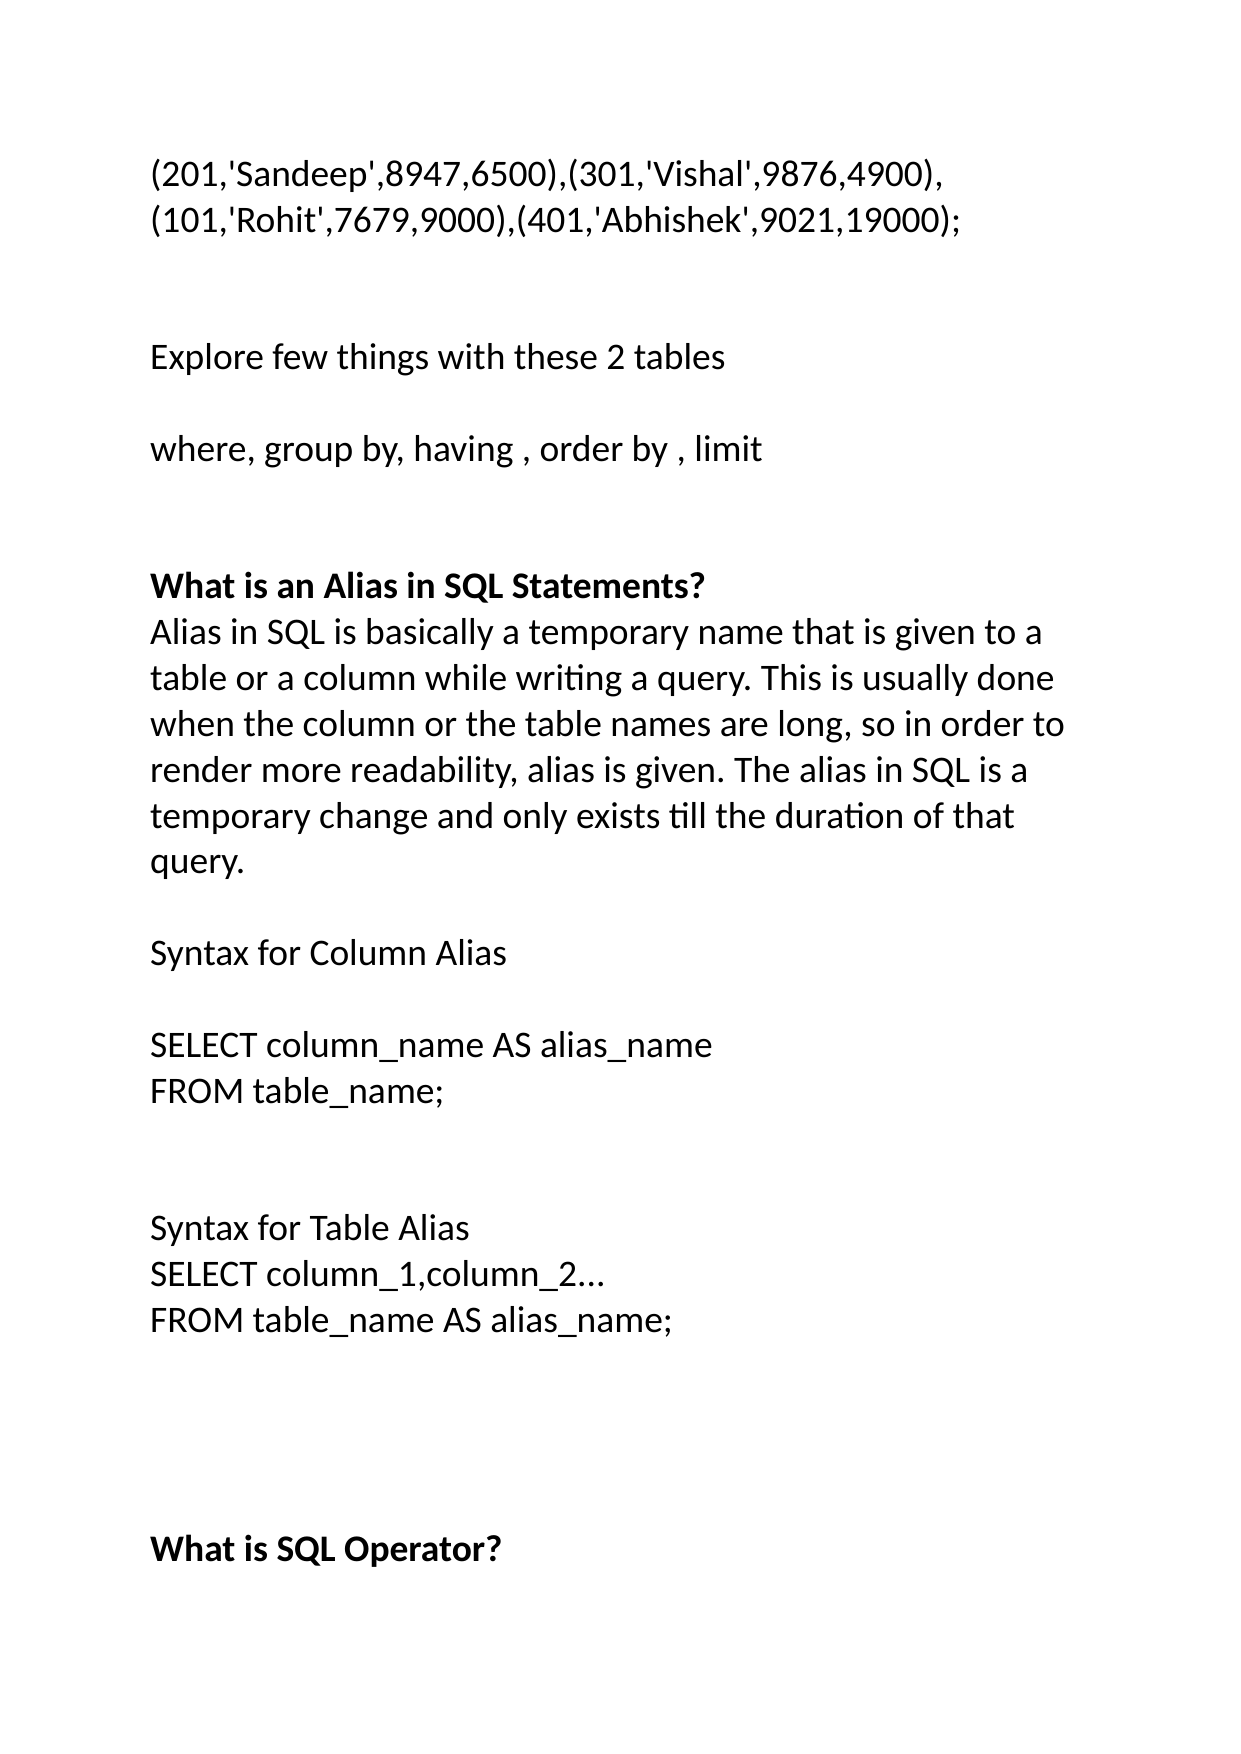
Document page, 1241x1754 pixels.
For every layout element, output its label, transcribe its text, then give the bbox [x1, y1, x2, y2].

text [150, 150, 1090, 242]
text Explore few things with these 2 tables [150, 333, 1090, 379]
text Alias in SQL is basically a temporary name that is given to a table or a column while writing a query. This is usually done when the column or the table names are long, so in order to render more readability, alias is given. The alias in SQL is a temporary change and only exists till the duration of that query. [150, 608, 1090, 883]
text where, group by, having , order by , limit [150, 425, 1090, 471]
text FROM table_name; [150, 1067, 1090, 1112]
text Syntax for Column Alias [150, 929, 1090, 975]
text What is SQL Operator? [150, 1525, 1090, 1571]
text FROM table_name AS alias_name; [150, 1296, 1090, 1342]
text SELECT column_1,column_2... [150, 1250, 1090, 1296]
text SELECT column_name AS alias_name [150, 1021, 1090, 1067]
text What is an Alias in SQL Statements? [150, 562, 1090, 608]
text Syntax for Table Alias [150, 1204, 1090, 1250]
